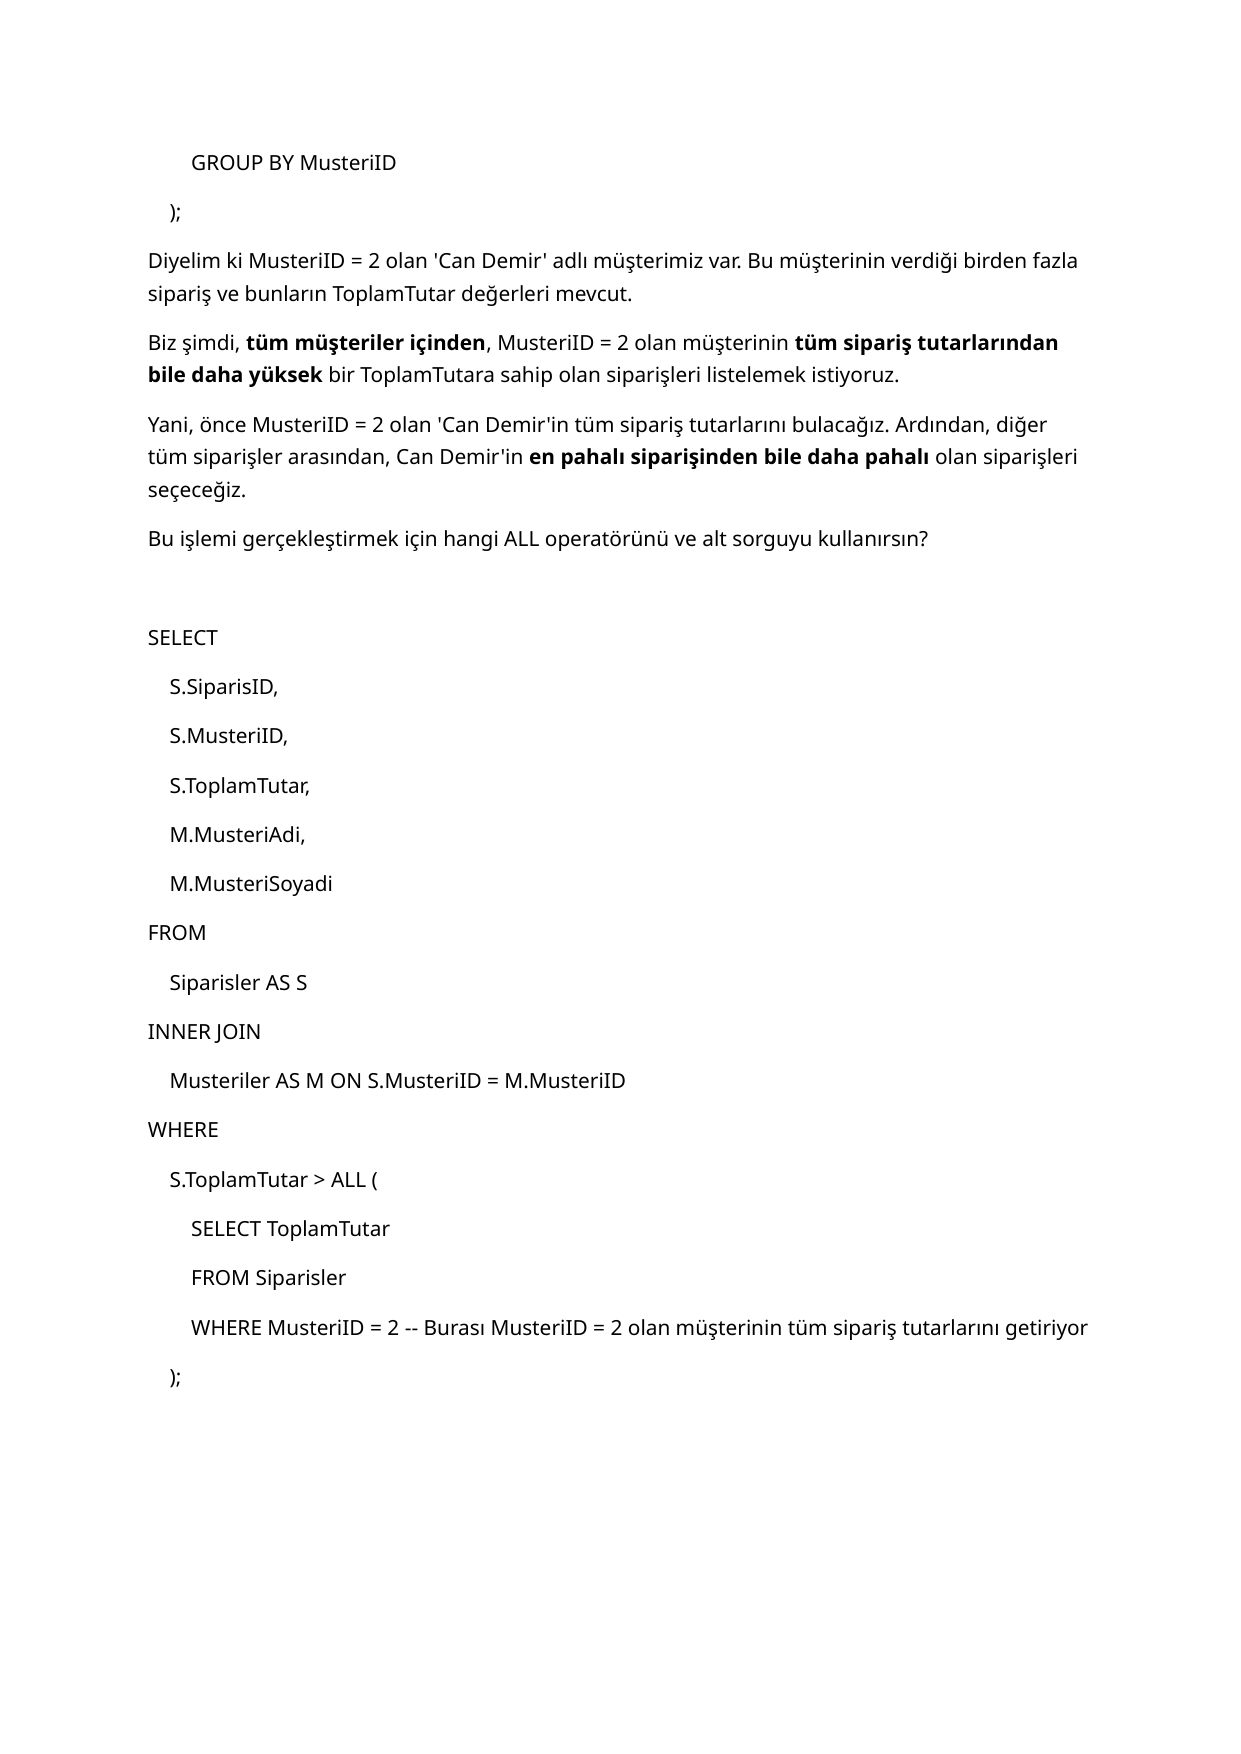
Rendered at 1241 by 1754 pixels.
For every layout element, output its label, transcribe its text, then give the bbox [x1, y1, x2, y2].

text INNER JOIN [148, 1017, 1093, 1046]
text ); [148, 197, 1093, 225]
text Siparisler AS S [148, 968, 1093, 996]
text S.ToplamTutar > ALL ( [148, 1165, 1093, 1193]
text M.MusteriAdi, [148, 820, 1093, 848]
text FROM Siparisler [148, 1263, 1093, 1292]
text Yani, önce MusteriID = 2 olan 'Can Demir'in tüm sipariş tutarlarını bulacağız. Ardından, diğer tüm siparişler arasından, Can Demir'in en pahalı siparişinden bile daha pahalı olan siparişleri seçeceğiz. [148, 410, 1093, 503]
text Musteriler AS M ON S.MusteriID = M.MusteriID [148, 1066, 1093, 1095]
text S.ToplamTutar, [148, 771, 1093, 799]
text SELECT [148, 623, 1093, 651]
text S.SiparisID, [148, 672, 1093, 701]
text WHERE [148, 1116, 1093, 1144]
text GROUP BY MusteriID [148, 148, 1093, 176]
text Diyelim ki MusteriID = 2 olan 'Can Demir' adlı müşterimiz var. Bu müşterinin verdiği birden fazla sipariş ve bunların ToplamTutar değerleri mevcut. [148, 246, 1093, 307]
text S.MusteriID, [148, 721, 1093, 750]
text Bu işlemi gerçekleştirmek için hangi ALL operatörünü ve alt sorguyu kullanırsın? [148, 524, 1093, 553]
text ); [148, 1362, 1093, 1390]
text M.MusteriSoyadi [148, 869, 1093, 898]
text SELECT ToplamTutar [148, 1214, 1093, 1243]
text Biz şimdi, tüm müşteriler içinden, MusteriID = 2 olan müşterinin tüm sipariş tutarlarından bile daha yüksek bir ToplamTutara sahip olan siparişleri listelemek istiyoruz. [148, 328, 1093, 389]
text WHERE MusteriID = 2 -- Burası MusteriID = 2 olan müşterinin tüm sipariş tutarlarını getiriyor [148, 1313, 1093, 1341]
text FROM [148, 918, 1093, 947]
